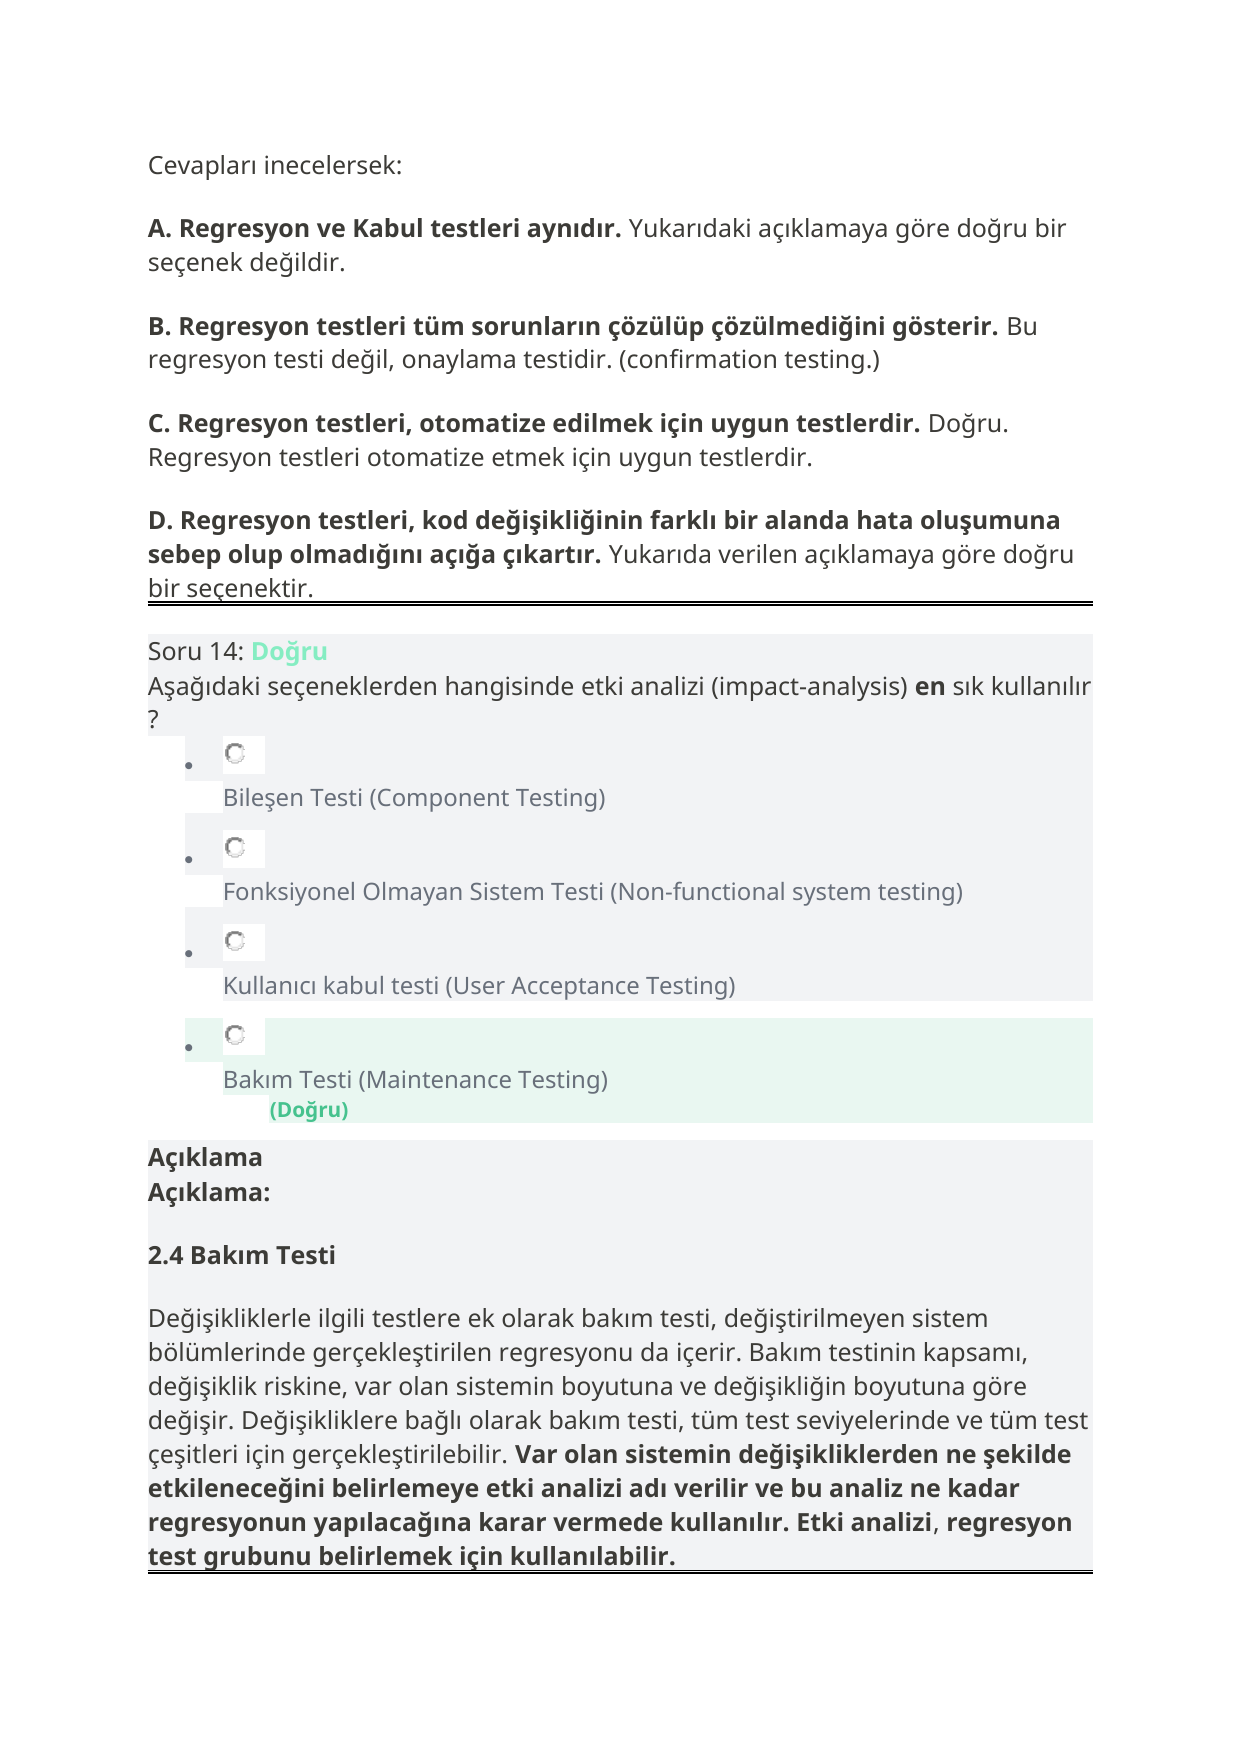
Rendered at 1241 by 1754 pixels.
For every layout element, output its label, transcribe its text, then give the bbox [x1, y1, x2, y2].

text Bileşen Testi (Component Testing) [223, 781, 1093, 813]
list ​ [185, 736, 1093, 781]
list ​ [185, 1018, 1093, 1062]
text Açıklama: [148, 1174, 1093, 1208]
text A. Regresyon ve Kabul testleri aynıdır. Yukarıdaki açıklamaya göre doğru bir seçenek değildir. [148, 211, 1093, 279]
list ​ [185, 830, 1093, 875]
text Açıklama [148, 1140, 1093, 1174]
text D. Regresyon testleri, kod değişikliğinin farklı bir alanda hata oluşumuna sebep olup olmadığını açığa çıkartır. Yukarıda verilen açıklamaya göre doğru bir seçenektir. [148, 503, 1093, 601]
list ​ [185, 924, 1093, 968]
text Kullanıcı kabul testi (User Acceptance Testing) [223, 968, 1093, 1001]
text Fonksiyonel Olmayan Sistem Testi (Non-functional system testing) [223, 875, 1093, 907]
text C. Regresyon testleri, otomatize edilmek için uygun testlerdir. Doğru. Regresyon testleri otomatize etmek için uygun testlerdir. [148, 405, 1093, 473]
text Bakım Testi (Maintenance Testing) [223, 1062, 1093, 1095]
text Cevapları inecelersek: [148, 148, 1093, 182]
text Değişikliklerle ilgili testlere ek olarak bakım testi, değiştirilmeyen sistem bölümlerinde gerçekleştirilen regresyonu da içerir. Bakım testinin kapsamı, değişiklik riskine, var olan sistemin boyutuna ve değişikliğin boyutuna göre değişir. Değişikliklere bağlı olarak bakım testi, tüm test seviyelerinde ve tüm test çeşitleri için gerçekleştirilebilir. Var olan sistemin değişikliklerden ne şekilde etkileneceğini belirlemeye etki analizi adı verilir ve bu analiz ne kadar regresyonun yapılacağına karar vermede kullanılır. Etki analizi, regresyon test grubunu belirlemek için kullanılabilir. [148, 1301, 1093, 1570]
text Soru 14: Doğru [148, 634, 1093, 668]
text B. Regresyon testleri tüm sorunların çözülüp çözülmediğini gösterir. Bu regresyon testi değil, onaylama testidir. (confirmation testing.) [148, 308, 1093, 376]
text (Doğru) [269, 1095, 1093, 1123]
text Aşağıdaki seçeneklerden hangisinde etki analizi (impact-analysis) en sık kullanılır ? [148, 668, 1093, 736]
text 2.4 Bakım Testi [148, 1237, 1093, 1271]
